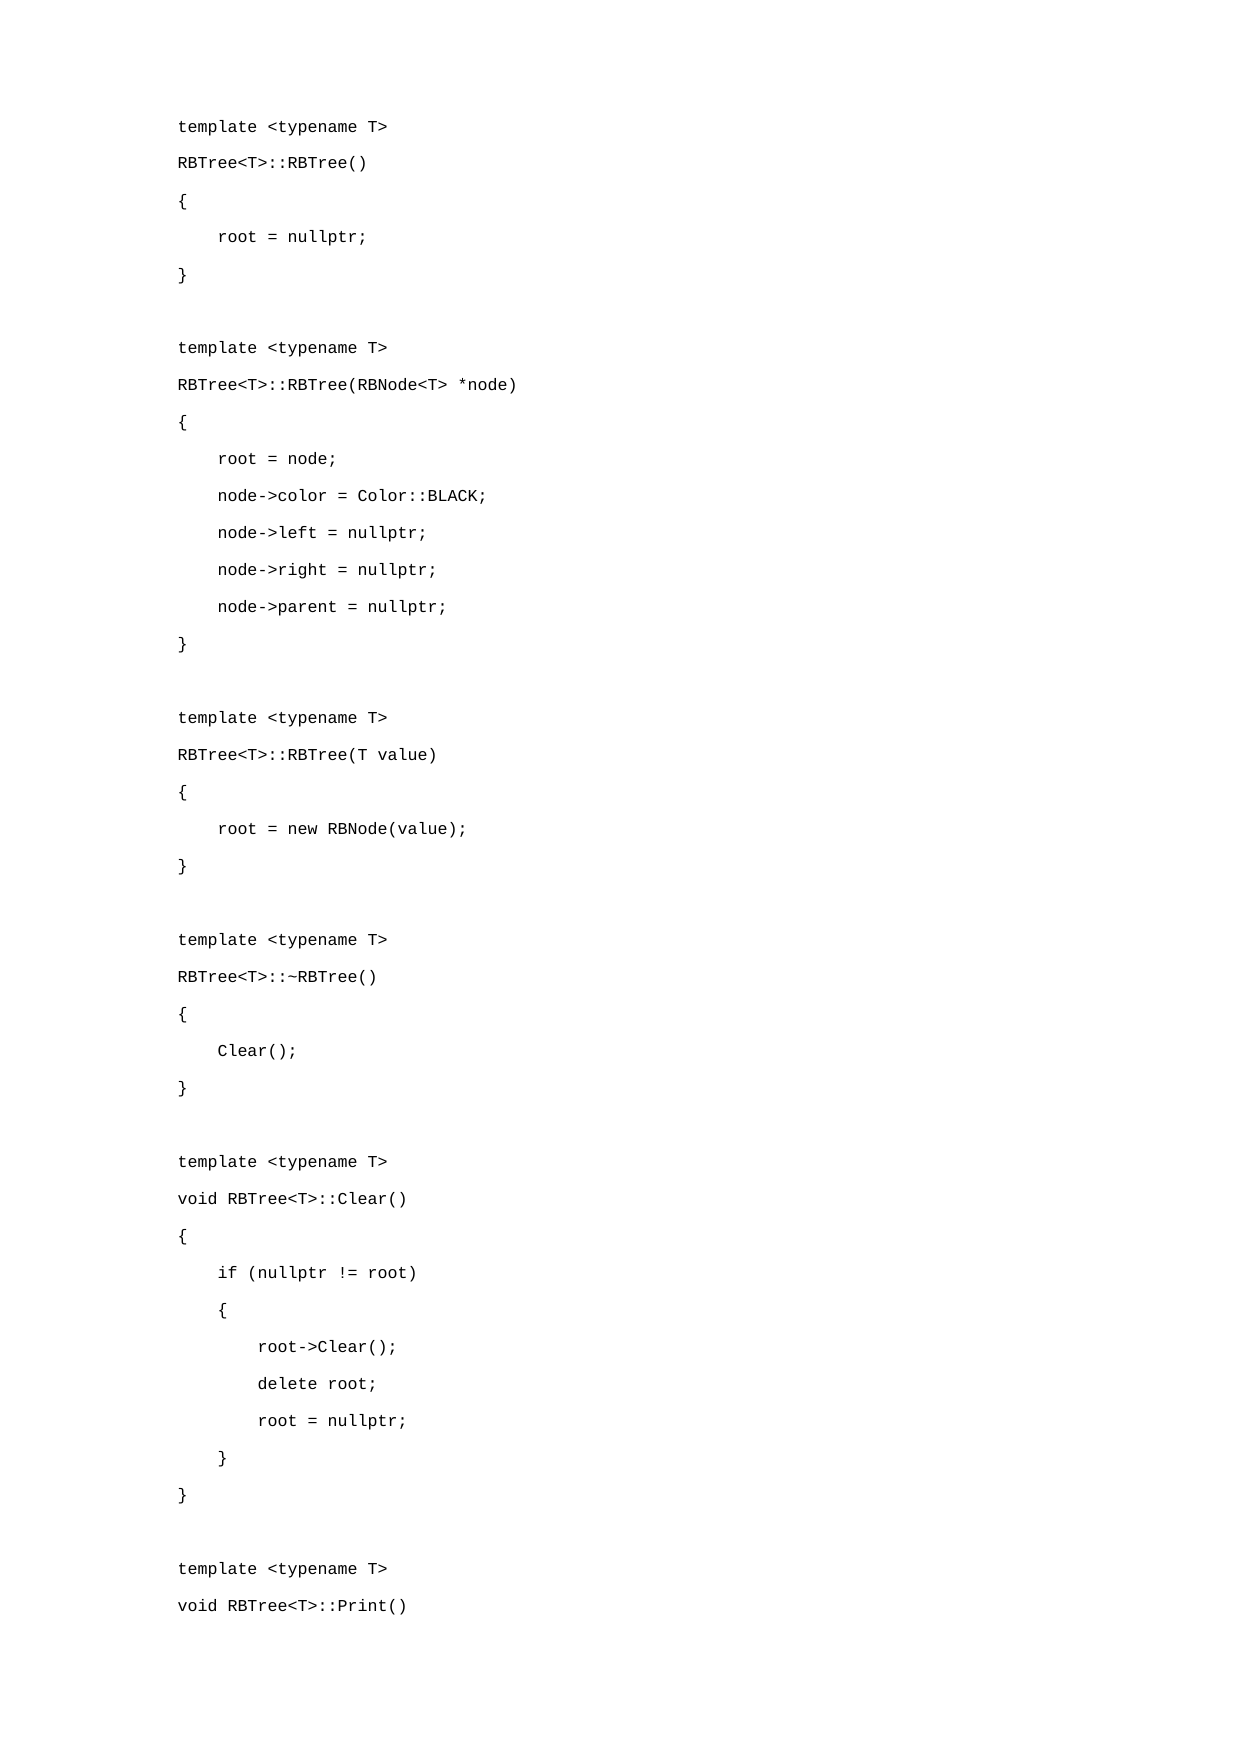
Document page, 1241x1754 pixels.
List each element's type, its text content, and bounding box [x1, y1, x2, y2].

text { [177, 192, 1122, 211]
text } [177, 858, 1122, 877]
text } [177, 1079, 1122, 1098]
text } [177, 1486, 1122, 1505]
text template <typename T> [177, 118, 1122, 137]
text root = new RBNode(value); [177, 821, 1122, 839]
text RBTree<T>::RBTree(T value) [177, 747, 1122, 766]
text template <typename T> [177, 1153, 1122, 1172]
text RBTree<T>::RBTree() [177, 155, 1122, 174]
text template <typename T> [177, 340, 1122, 359]
text node->color = Color::BLACK; [177, 488, 1122, 507]
text template <typename T> [177, 710, 1122, 729]
text RBTree<T>::RBTree(RBNode<T> *node) [177, 377, 1122, 396]
text root->Clear(); [177, 1338, 1122, 1357]
text } [177, 636, 1122, 655]
text { [177, 784, 1122, 803]
text delete root; [177, 1375, 1122, 1394]
text { [177, 1227, 1122, 1246]
text void RBTree<T>::Print() [177, 1597, 1122, 1616]
text node->left = nullptr; [177, 525, 1122, 544]
text { [177, 1006, 1122, 1024]
text } [177, 1449, 1122, 1468]
text RBTree<T>::~RBTree() [177, 969, 1122, 987]
text } [177, 266, 1122, 285]
text node->parent = nullptr; [177, 599, 1122, 618]
text root = nullptr; [177, 1412, 1122, 1431]
text template <typename T> [177, 932, 1122, 951]
text if (nullptr != root) [177, 1264, 1122, 1283]
text Clear(); [177, 1043, 1122, 1061]
text { [177, 414, 1122, 433]
text node->right = nullptr; [177, 562, 1122, 581]
text root = node; [177, 451, 1122, 470]
text template <typename T> [177, 1560, 1122, 1579]
text root = nullptr; [177, 229, 1122, 248]
text { [177, 1301, 1122, 1320]
text void RBTree<T>::Clear() [177, 1191, 1122, 1209]
